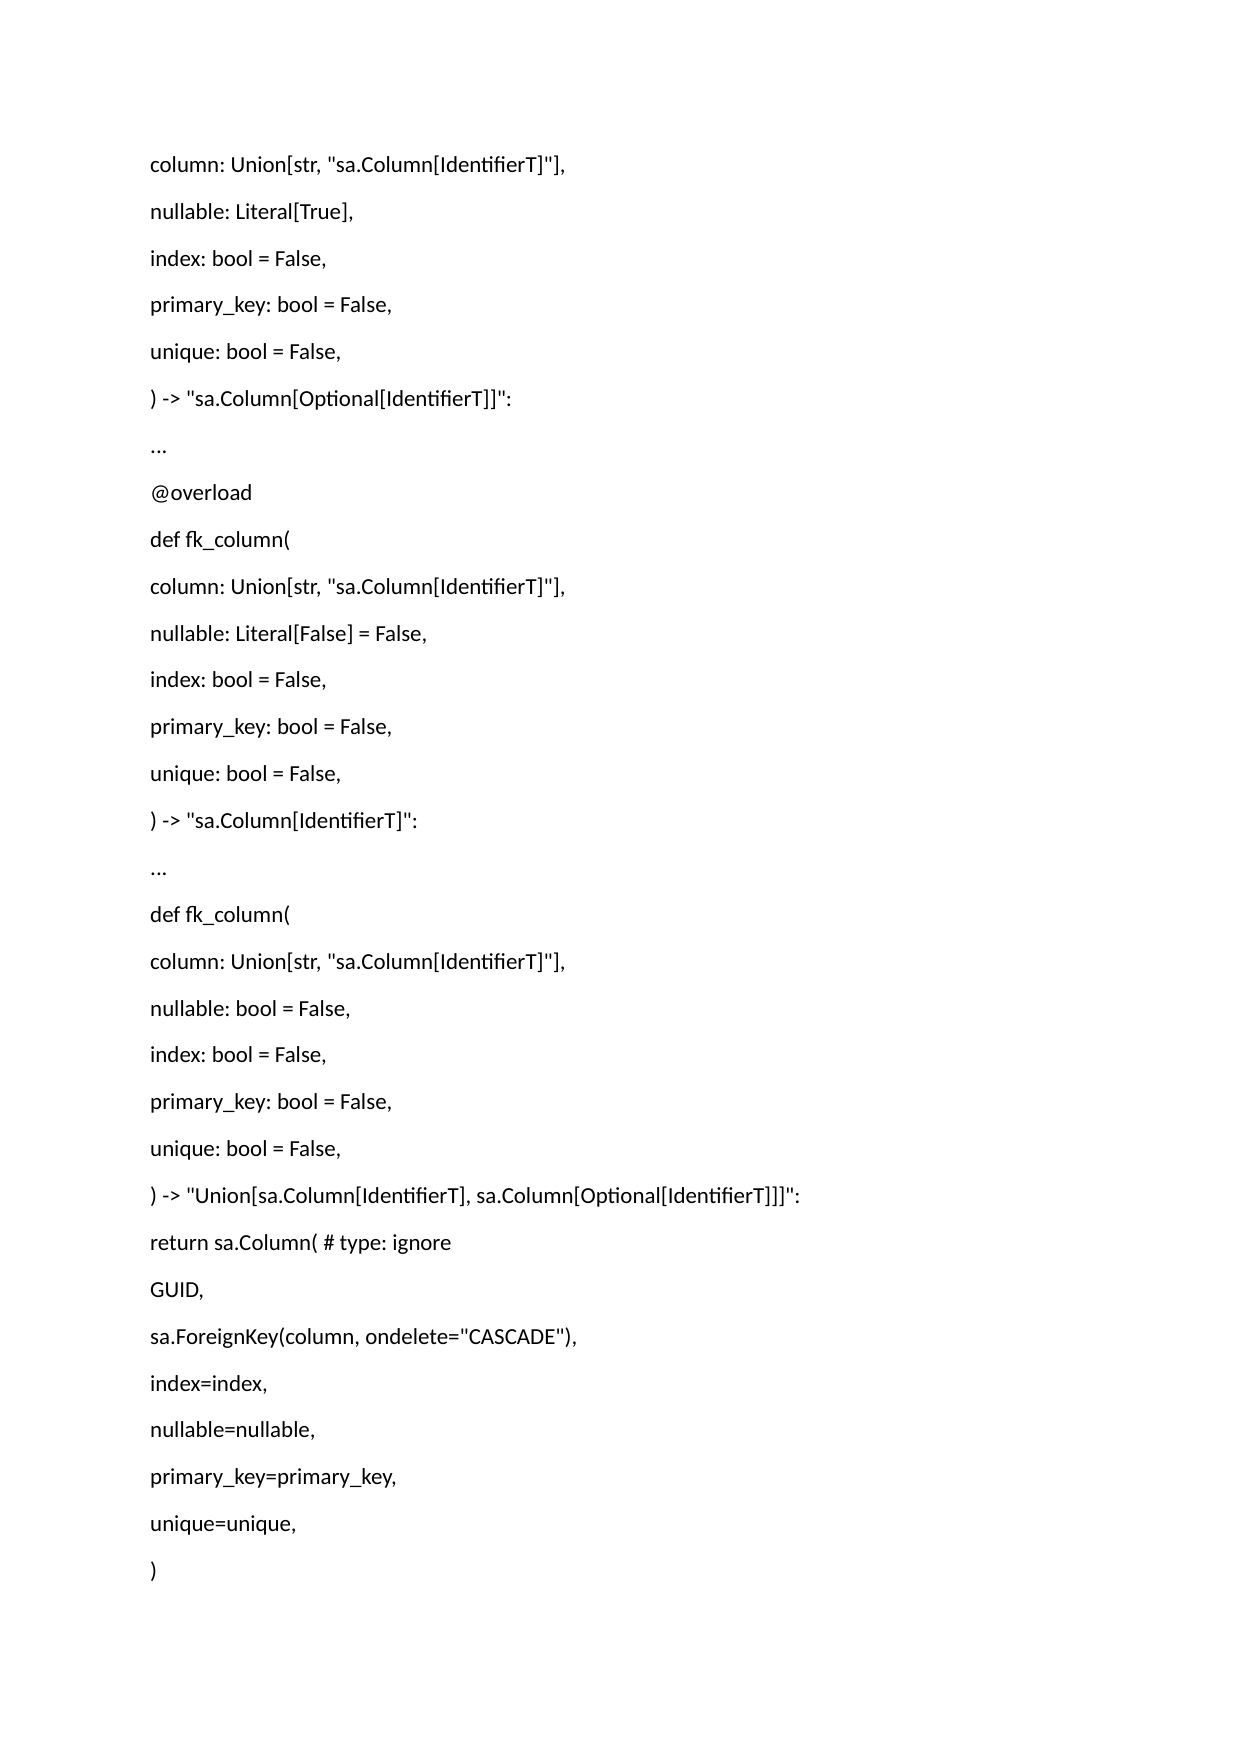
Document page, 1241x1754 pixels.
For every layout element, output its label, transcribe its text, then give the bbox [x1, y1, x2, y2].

text ) [150, 1556, 1090, 1584]
text index=index, [150, 1369, 1090, 1397]
text primary_key: bool = False, [150, 1087, 1090, 1116]
text index: bool = False, [150, 666, 1090, 694]
text index: bool = False, [150, 1041, 1090, 1069]
text def fk_column( [150, 900, 1090, 928]
text @overload [150, 478, 1090, 506]
text column: Union[str, "sa.Column[IdentifierT]"], [150, 947, 1090, 975]
text return sa.Column( # type: ignore [150, 1228, 1090, 1256]
text ... [150, 853, 1090, 881]
text def fk_column( [150, 525, 1090, 553]
text ) -> "Union[sa.Column[IdentifierT], sa.Column[Optional[IdentifierT]]]": [150, 1181, 1090, 1209]
text unique=unique, [150, 1509, 1090, 1537]
text unique: bool = False, [150, 1134, 1090, 1162]
text column: Union[str, "sa.Column[IdentifierT]"], [150, 150, 1090, 178]
text ) -> "sa.Column[Optional[IdentifierT]]": [150, 384, 1090, 412]
text nullable=nullable, [150, 1416, 1090, 1444]
text nullable: bool = False, [150, 994, 1090, 1022]
text index: bool = False, [150, 244, 1090, 272]
text GUID, [150, 1275, 1090, 1303]
text unique: bool = False, [150, 337, 1090, 366]
text unique: bool = False, [150, 759, 1090, 787]
text ) -> "sa.Column[IdentifierT]": [150, 806, 1090, 834]
text nullable: Literal[True], [150, 197, 1090, 225]
text primary_key: bool = False, [150, 291, 1090, 319]
text primary_key=primary_key, [150, 1462, 1090, 1491]
text nullable: Literal[False] = False, [150, 619, 1090, 647]
text ... [150, 431, 1090, 459]
text primary_key: bool = False, [150, 712, 1090, 741]
text column: Union[str, "sa.Column[IdentifierT]"], [150, 572, 1090, 600]
text sa.ForeignKey(column, ondelete="CASCADE"), [150, 1322, 1090, 1350]
